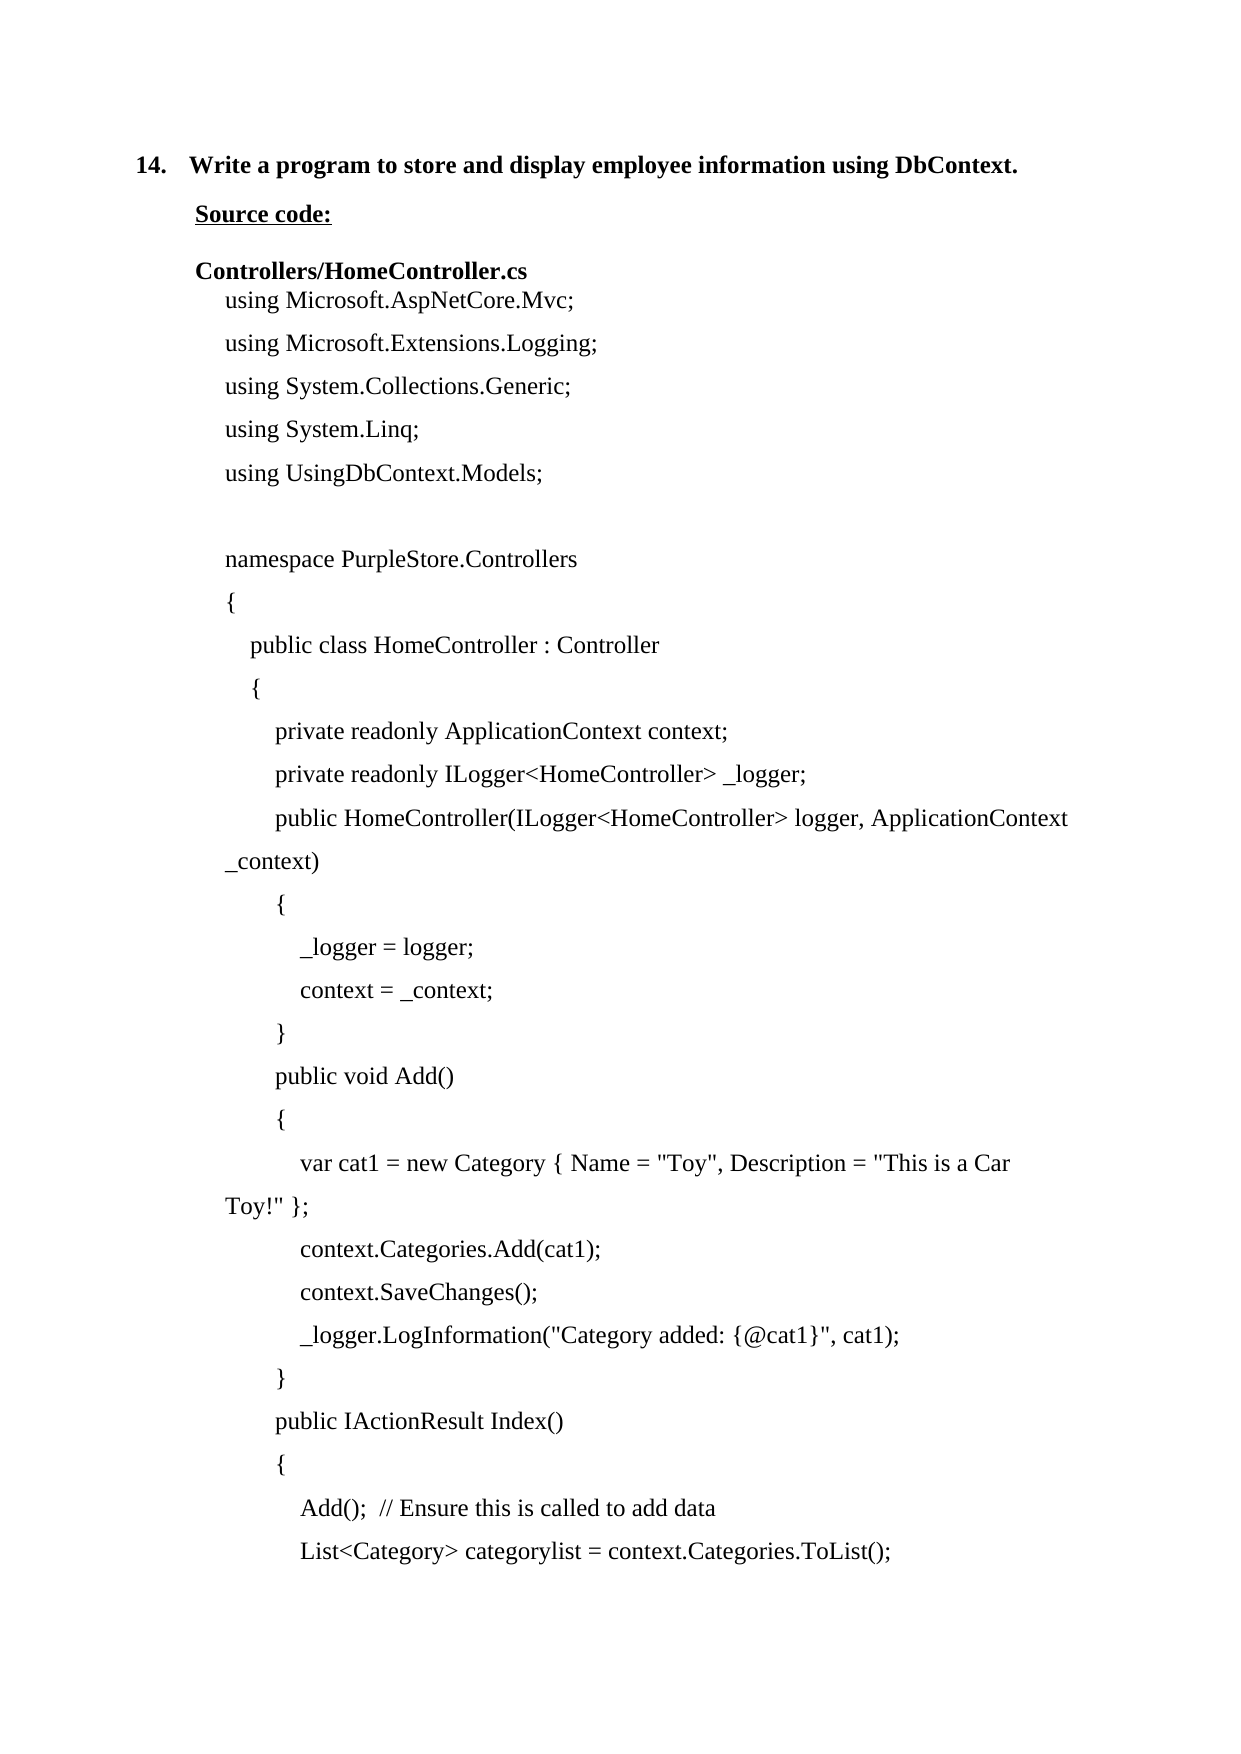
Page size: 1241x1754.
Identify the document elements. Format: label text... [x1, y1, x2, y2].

text using Microsoft.Extensions.Logging; [225, 328, 1090, 357]
text { [225, 587, 1090, 616]
text context.SaveChanges(); [225, 1277, 1090, 1306]
text Controllers/HomeController.cs [195, 256, 1090, 285]
text namespace PurpleStore.Controllers [225, 544, 1090, 573]
text _logger = logger; [225, 932, 1090, 961]
text Add(); // Ensure this is called to add data [225, 1493, 1090, 1521]
text private readonly ApplicationContext context; [225, 716, 1090, 745]
text context.Categories.Add(cat1); [225, 1234, 1090, 1263]
text { [225, 889, 1090, 918]
text _logger.LogInformation("Category added: {@cat1}", cat1); [225, 1320, 1090, 1349]
text var cat1 = new Category { Name = "Toy", Description = "This is a Car Toy!" }; [225, 1148, 1090, 1219]
text public void Add() [225, 1061, 1090, 1090]
text { [225, 1449, 1090, 1478]
subtitle Write a program to store and display employee information using DbContext. [151, 150, 1090, 179]
text private readonly ILogger<HomeController> _logger; [225, 759, 1090, 788]
text } [225, 1018, 1090, 1047]
text context = _context; [225, 975, 1090, 1004]
text using Microsoft.AspNetCore.Mvc; [225, 285, 1090, 314]
text Source code: [195, 199, 1090, 228]
text { [225, 673, 1090, 702]
text using System.Collections.Generic; [225, 371, 1090, 400]
text public IActionResult Index() [225, 1406, 1090, 1435]
text List<Category> categorylist = context.Categories.ToList(); [225, 1536, 1090, 1564]
text using UsingDbContext.Models; [225, 458, 1090, 486]
text { [225, 1104, 1090, 1133]
text using System.Linq; [225, 414, 1090, 443]
text public class HomeController : Controller [225, 630, 1090, 659]
text } [225, 1363, 1090, 1392]
text public HomeController(ILogger<HomeController> logger, ApplicationContext _context) [225, 803, 1090, 874]
